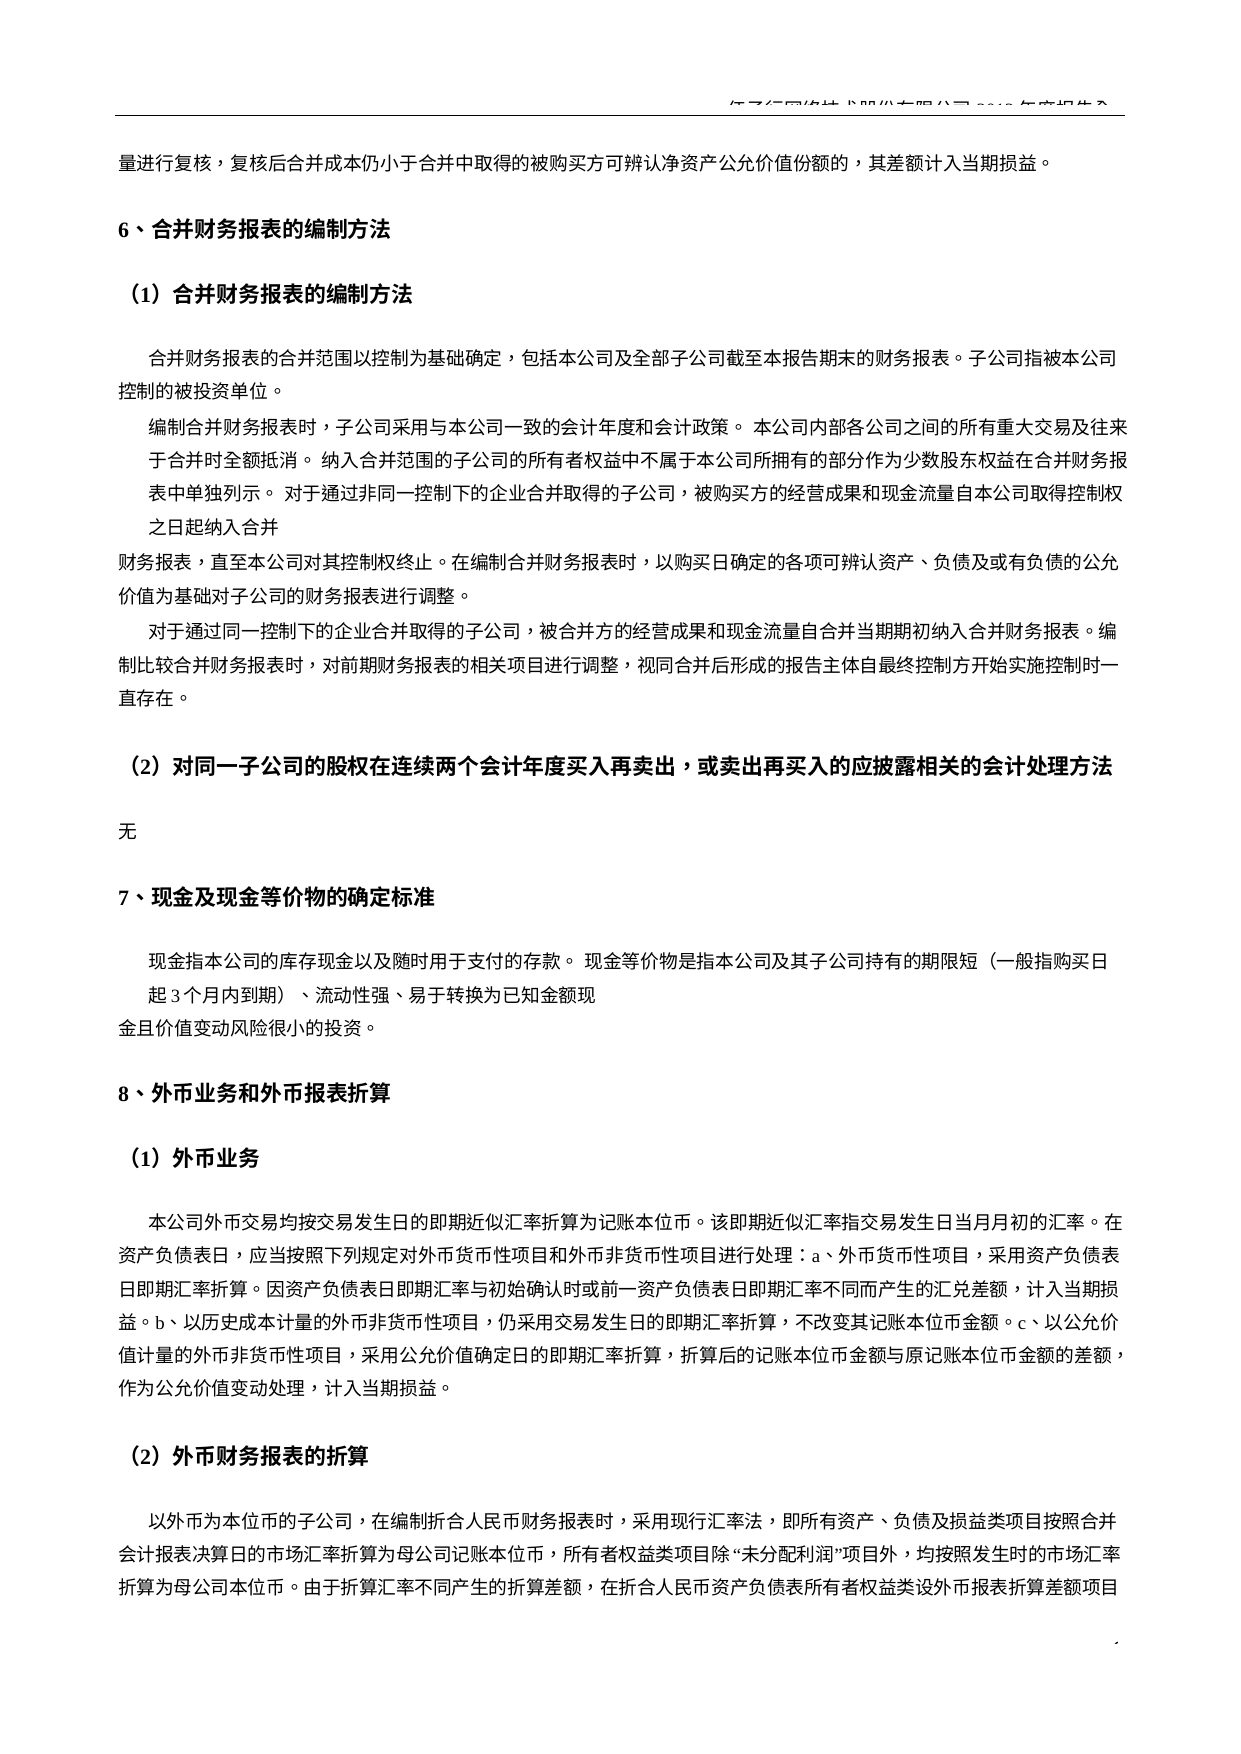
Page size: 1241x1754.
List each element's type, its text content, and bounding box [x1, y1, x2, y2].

subtitle （2）外币财务报表的折算 [118, 1441, 1132, 1471]
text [118, 1508, 1122, 1600]
subtitle 8、外币业务和外币报表折算 [118, 1078, 1132, 1108]
text 现金指本公司的库存现金以及随时用于支付的存款。 现金等价物是指本公司及其子公司持有的期限短（一般指购买日起3个月内到期）、流动性强、易于转换为已知金额现 [148, 949, 1116, 1007]
subtitle （1）外币业务 [118, 1143, 1132, 1172]
subtitle （1）合并财务报表的编制方法 [118, 278, 1132, 308]
subtitle 7、现金及现金等价物的确定标准 [118, 882, 1132, 912]
text 财务报表，直至本公司对其控制权终止。在编制合并财务报表时，以购买日确定的各项可辨认资产、负债及或有负债的公允 价值为基础对子公司的财务报表进行调整。 [118, 549, 1132, 609]
text 本公司外币交易均按交易发生日的即期近似汇率折算为记账本位币。该即期近似汇率指交易发生日当月月初的汇率。在 资产负债表日，应当按照下列规定对外币货币性项目和外币非货币性项目进行处理：a、外币货币性项目，采用资产负债表 日即期汇率折算。因资产负债表日即期汇率与初始确认时或前一资产负债表日即期汇率不同而产生的汇兑差额，计入当期损 益。b、以历史成本计量的外币非货币性项目，仍采用交易发生日的即期汇率折算，不改变其记账本位币金额。c、以公允价 值计量的外币非货币性项目，采用公允价值确定日的即期汇率折算，折算后的记账本位币金额与原记账本位币金额的差额， 作为公允价值变动处理，计入当期损益。 [118, 1209, 1132, 1401]
subtitle 6、合并财务报表的编制方法 [118, 214, 1132, 243]
subtitle （2）对同一子公司的股权在连续两个会计年度买入再卖出，或卖出再买入的应披露相关的会计处理方法 [118, 751, 1132, 781]
text 合并财务报表的合并范围以控制为基础确定，包括本公司及全部子公司截至本报告期末的财务报表。子公司指被本公司 控制的被投资单位。 [118, 345, 1122, 404]
text 量进行复核，复核后合并成本仍小于合并中取得的被购买方可辨认净资产公允价值份额的，其差额计入当期损益。 [118, 150, 1132, 176]
text 无 [118, 818, 1132, 844]
text 金且价值变动风险很小的投资。 [118, 1015, 1132, 1040]
text 编制合并财务报表时，子公司采用与本公司一致的会计年度和会计政策。 本公司内部各公司之间的所有重大交易及往来于合并时全额抵消。 纳入合并范围的子公司的所有者权益中不属于本公司所拥有的部分作为少数股东权益在合并财务报表中单独列示。 对于通过非同一控制下的企业合并取得的子公司，被购买方的经营成果和现金流量自本公司取得控制权之日起纳入合并 [148, 414, 1132, 539]
text 对于通过同一控制下的企业合并取得的子公司，被合并方的经营成果和现金流量自合并当期期初纳入合并财务报表。编 制比较合并财务报表时，对前期财务报表的相关项目进行调整，视同合并后形成的报告主体自最终控制方开始实施控制时一 直存在。 [118, 619, 1122, 711]
